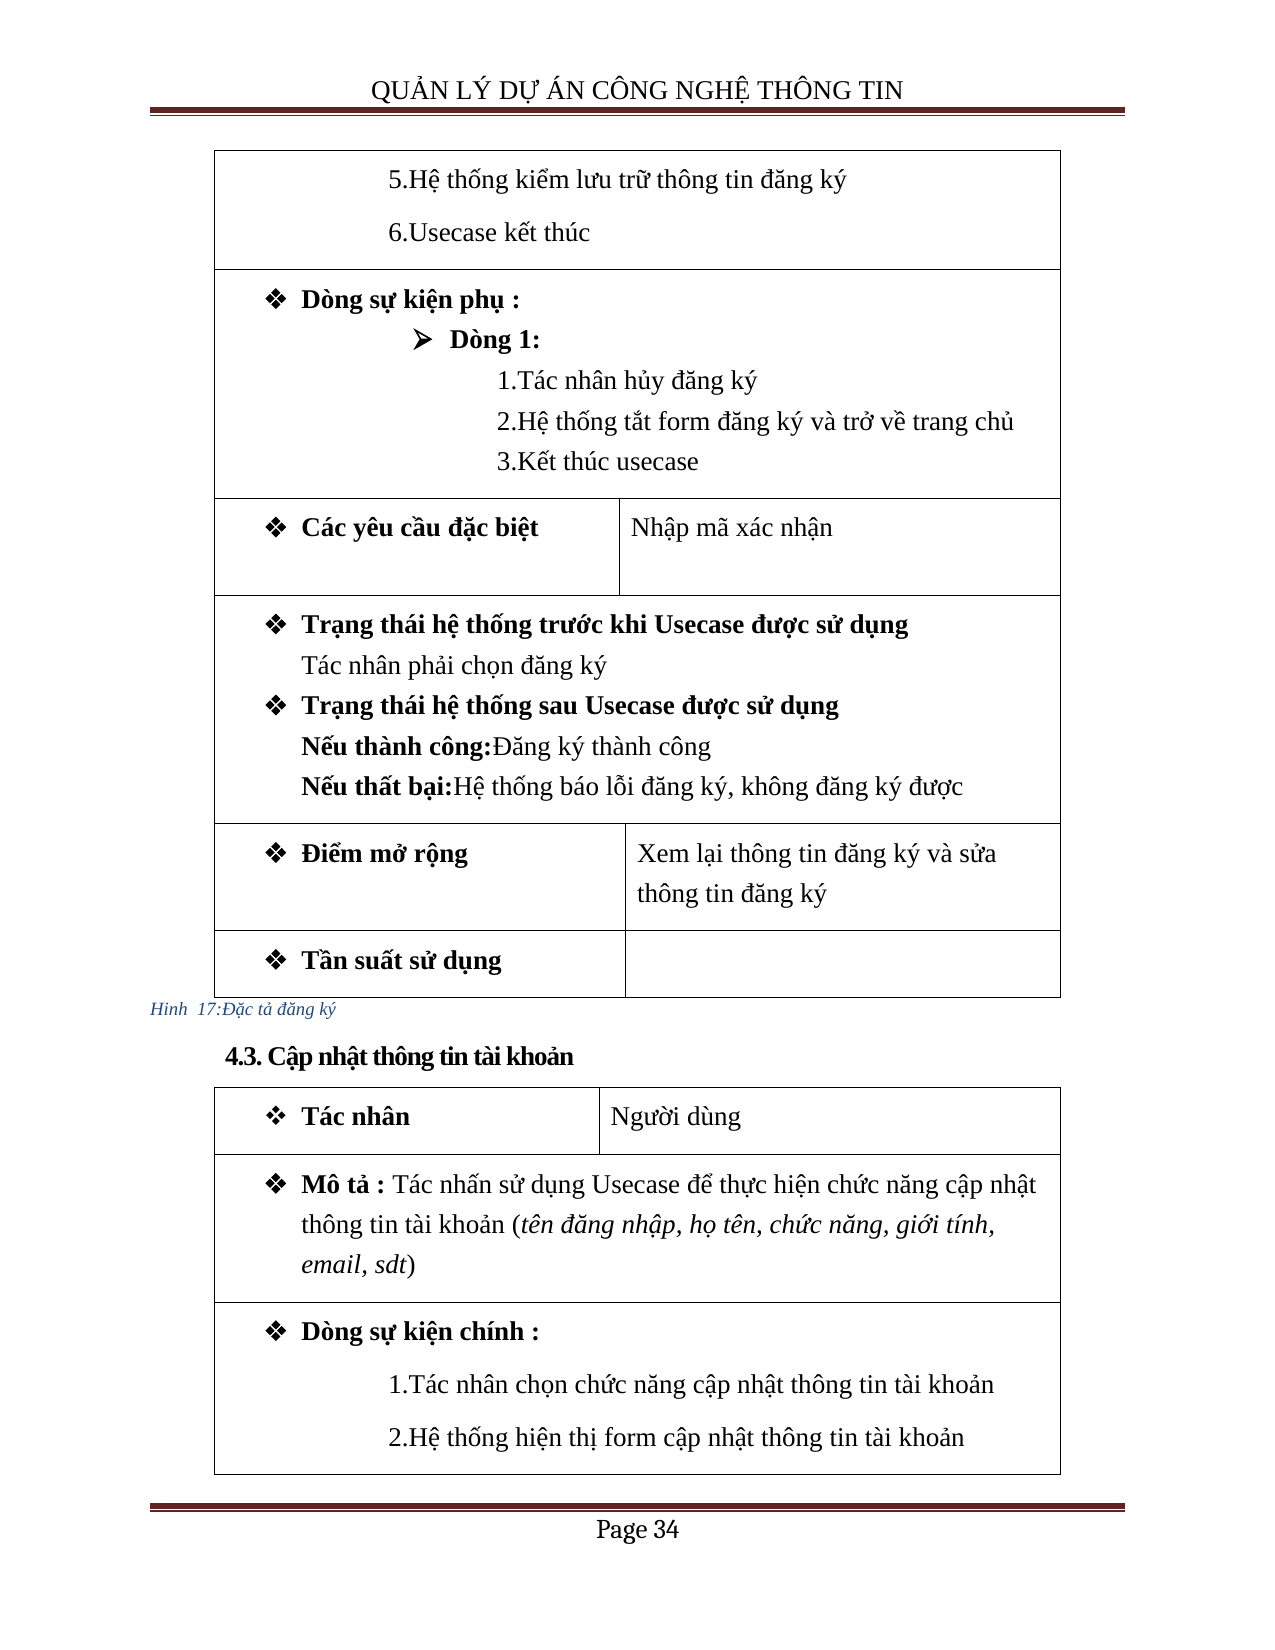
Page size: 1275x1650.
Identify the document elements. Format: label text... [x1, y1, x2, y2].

table_header Tác nhân [215, 1088, 599, 1154]
table_cell Dòng sự kiện phụ : Dòng 1: 1.Tác nhân hủy đăng ký 2.Hệ thống tắt form đăng ký và trở về trang chủ 3.Kết thúc usecase [215, 270, 1060, 498]
table_cell Trạng thái hệ thống trước khi Usecase được sử dụng Tác nhân phải chọn đăng ký Trạng thái hệ thống sau Usecase được sử dụng Nếu thành công:Đăng ký thành công Nếu thất bại:Hệ thống báo lỗi đăng ký, không đăng ký được [215, 596, 1060, 823]
table_cell Xem lại thông tin đăng ký và sửa thông tin đăng ký [626, 824, 1060, 930]
table_cell Mô tả : Tác nhấn sử dụng Usecase để thực hiện chức năng cập nhật thông tin tài khoản (tên đăng nhập, họ tên, chức năng, giới tính, email, sdt) [215, 1155, 1060, 1302]
table_cell Nhập mã xác nhận [620, 499, 1060, 595]
table_cell Điểm mở rộng [215, 824, 625, 930]
table_cell Tần suất sử dụng [215, 931, 625, 997]
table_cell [215, 1303, 1060, 1474]
table_cell [626, 931, 1060, 997]
table_header Người dùng [600, 1088, 1060, 1154]
table_cell Các yêu cầu đặc biệt [215, 499, 619, 595]
title 4.3. Cập nhật thông tin tài khoản [150, 1040, 1125, 1071]
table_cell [215, 151, 1060, 269]
